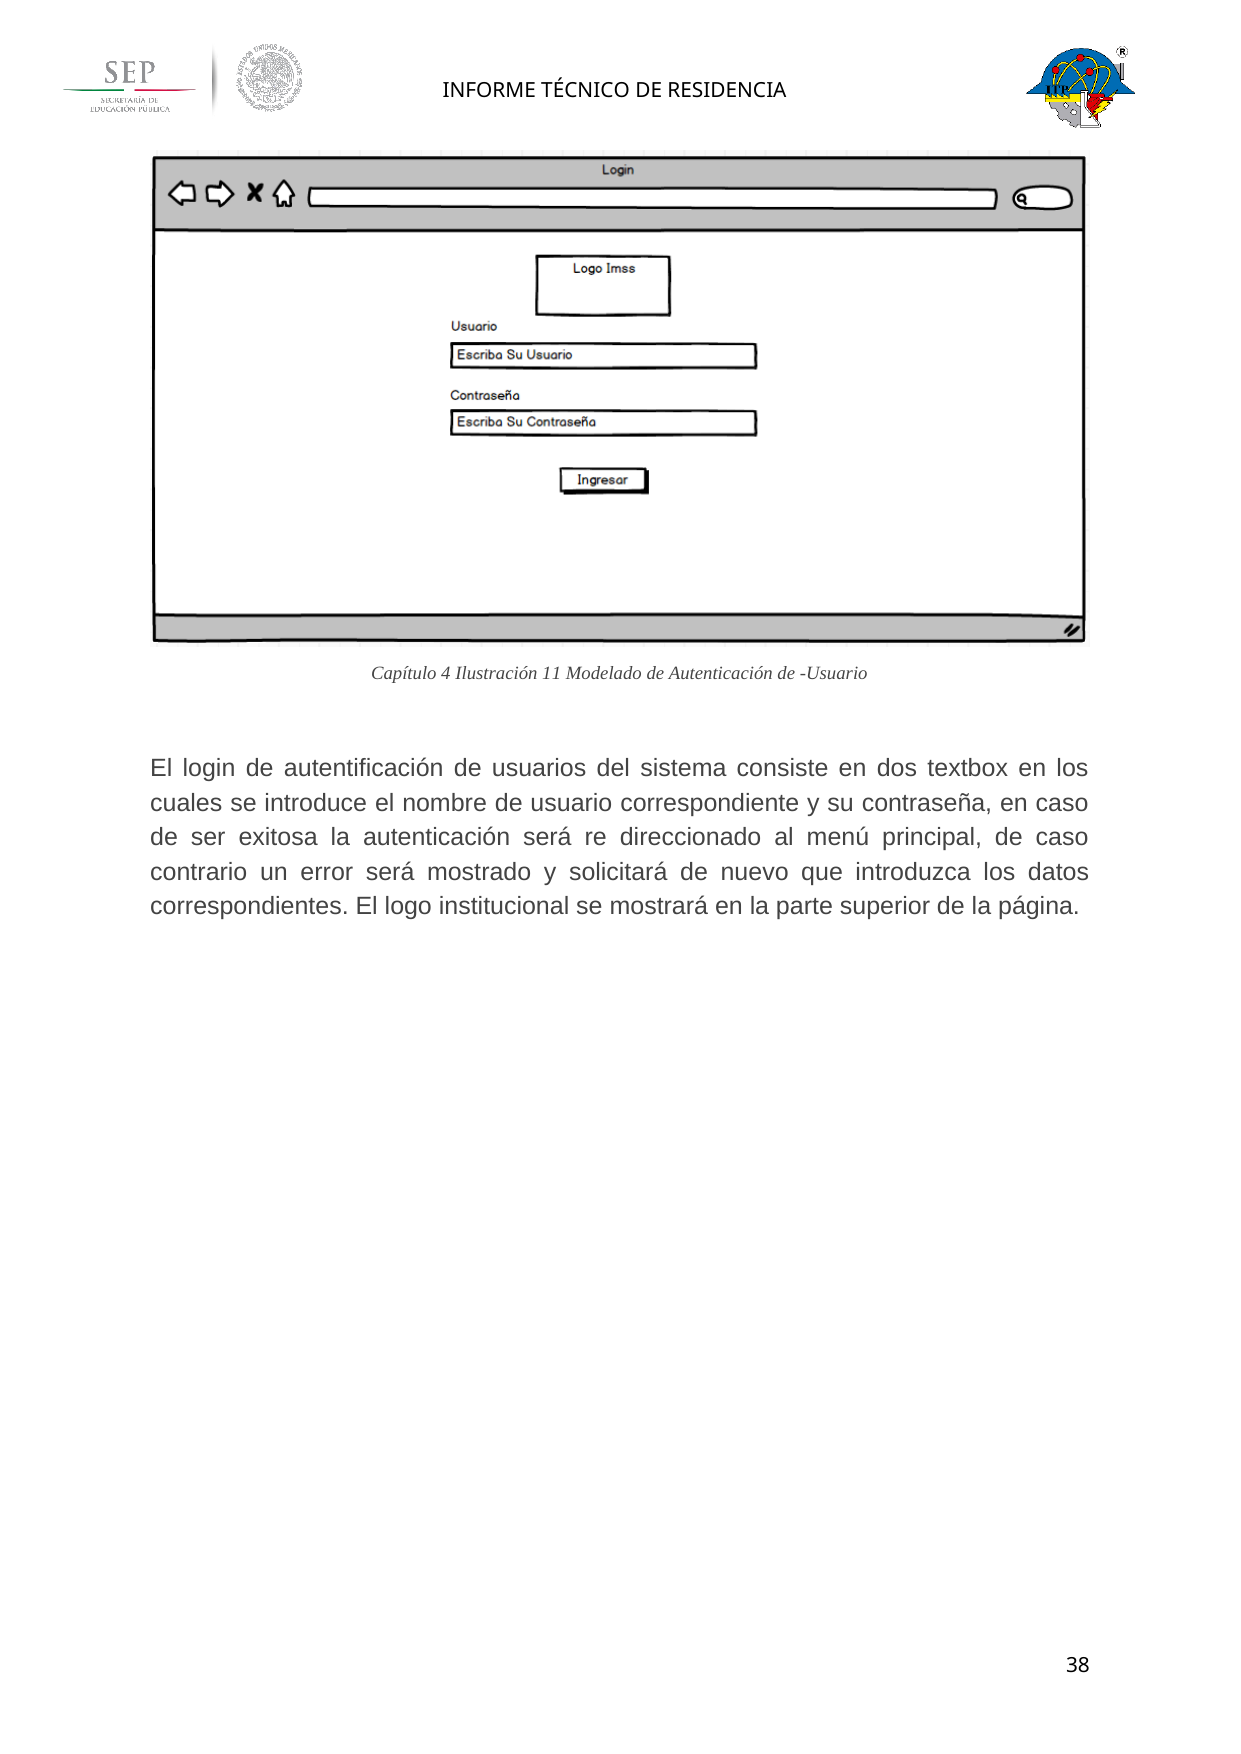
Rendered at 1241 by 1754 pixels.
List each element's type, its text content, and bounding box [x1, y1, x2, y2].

picture [150, 150, 1090, 647]
text El login de autentificación de usuarios del sistema consiste en dos textbox en los cuales se introduce el nombre de usuario correspondiente y su contraseña, en caso de ser exitosa la autenticación será re direccionado al menú principal, de caso contrario un error será mostrado y solicitará de nuevo que introduzca los datos correspondientes. El logo institucional se mostrará en la parte superior de la página. [150, 753, 1090, 920]
picture [60, 39, 304, 123]
picture [1018, 40, 1147, 134]
